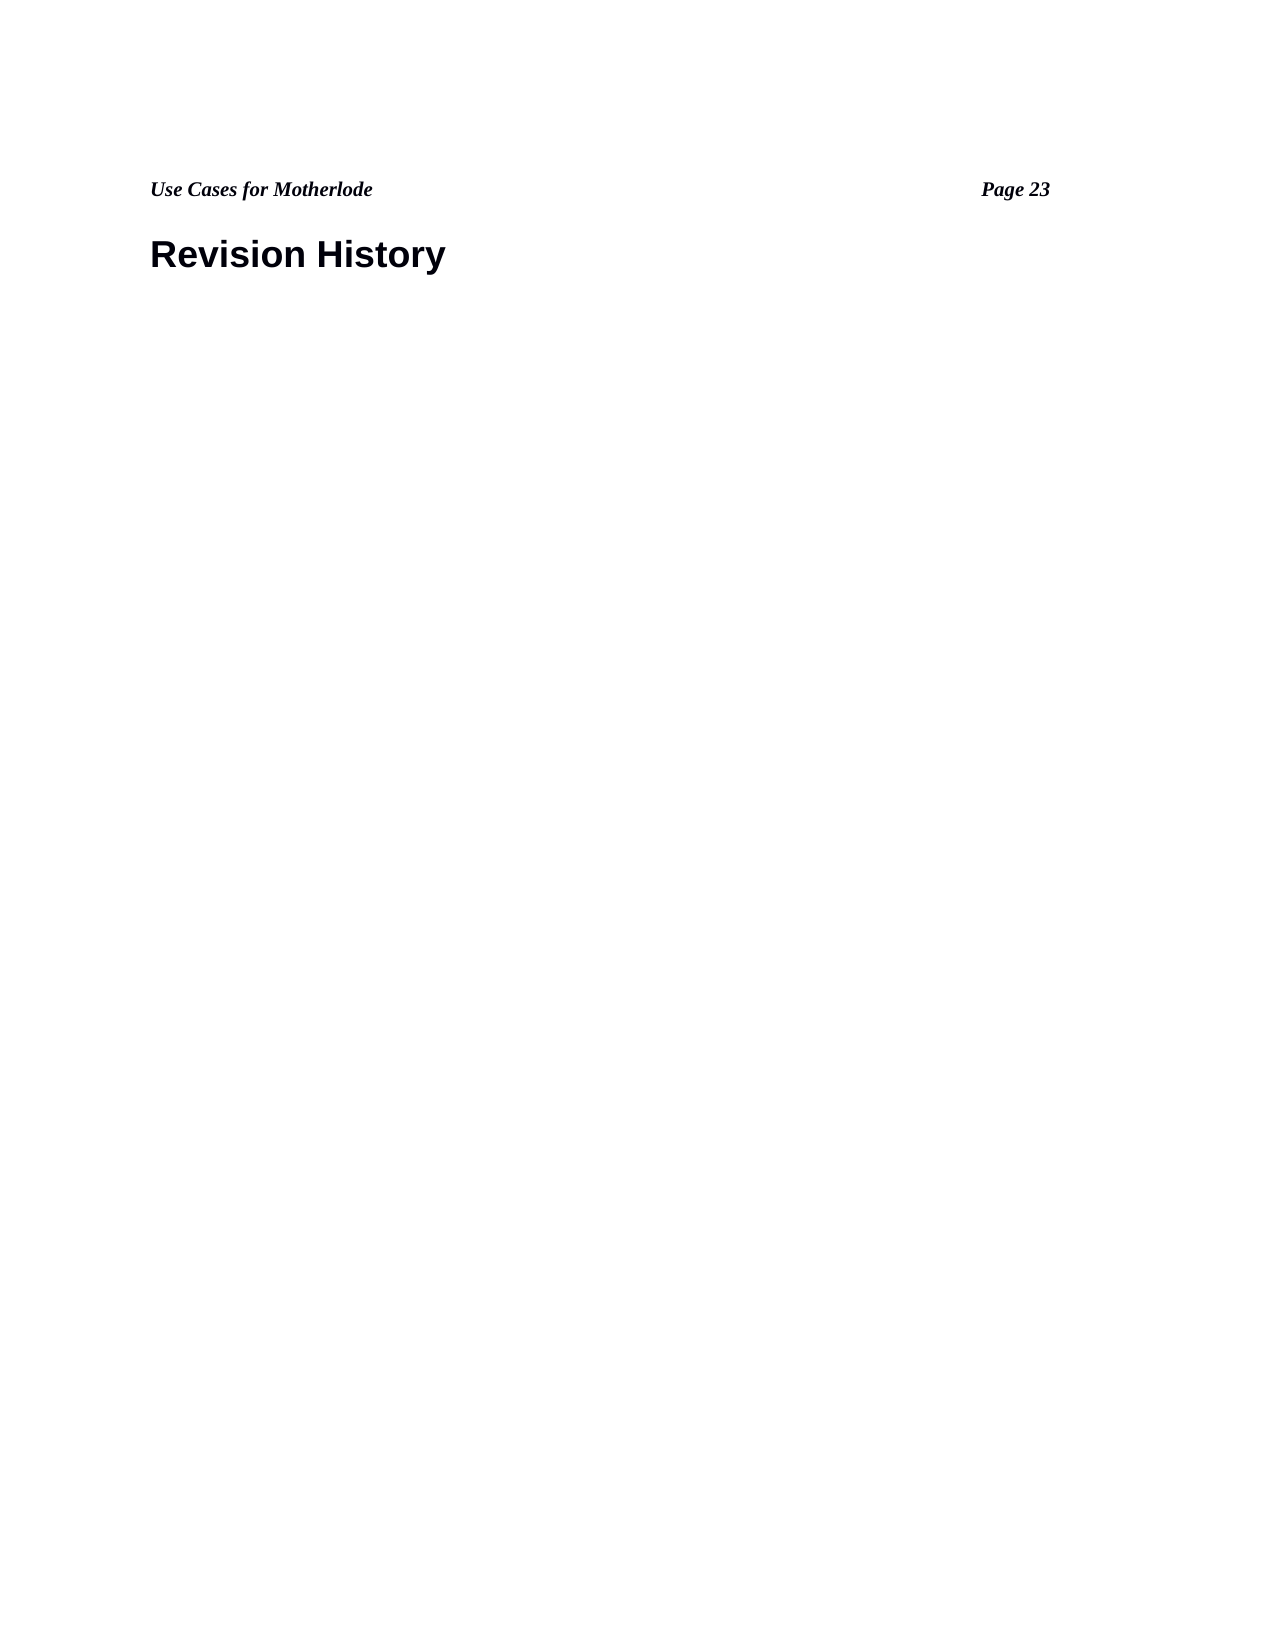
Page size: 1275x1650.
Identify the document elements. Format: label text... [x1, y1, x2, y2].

title Revision History [150, 232, 1125, 275]
